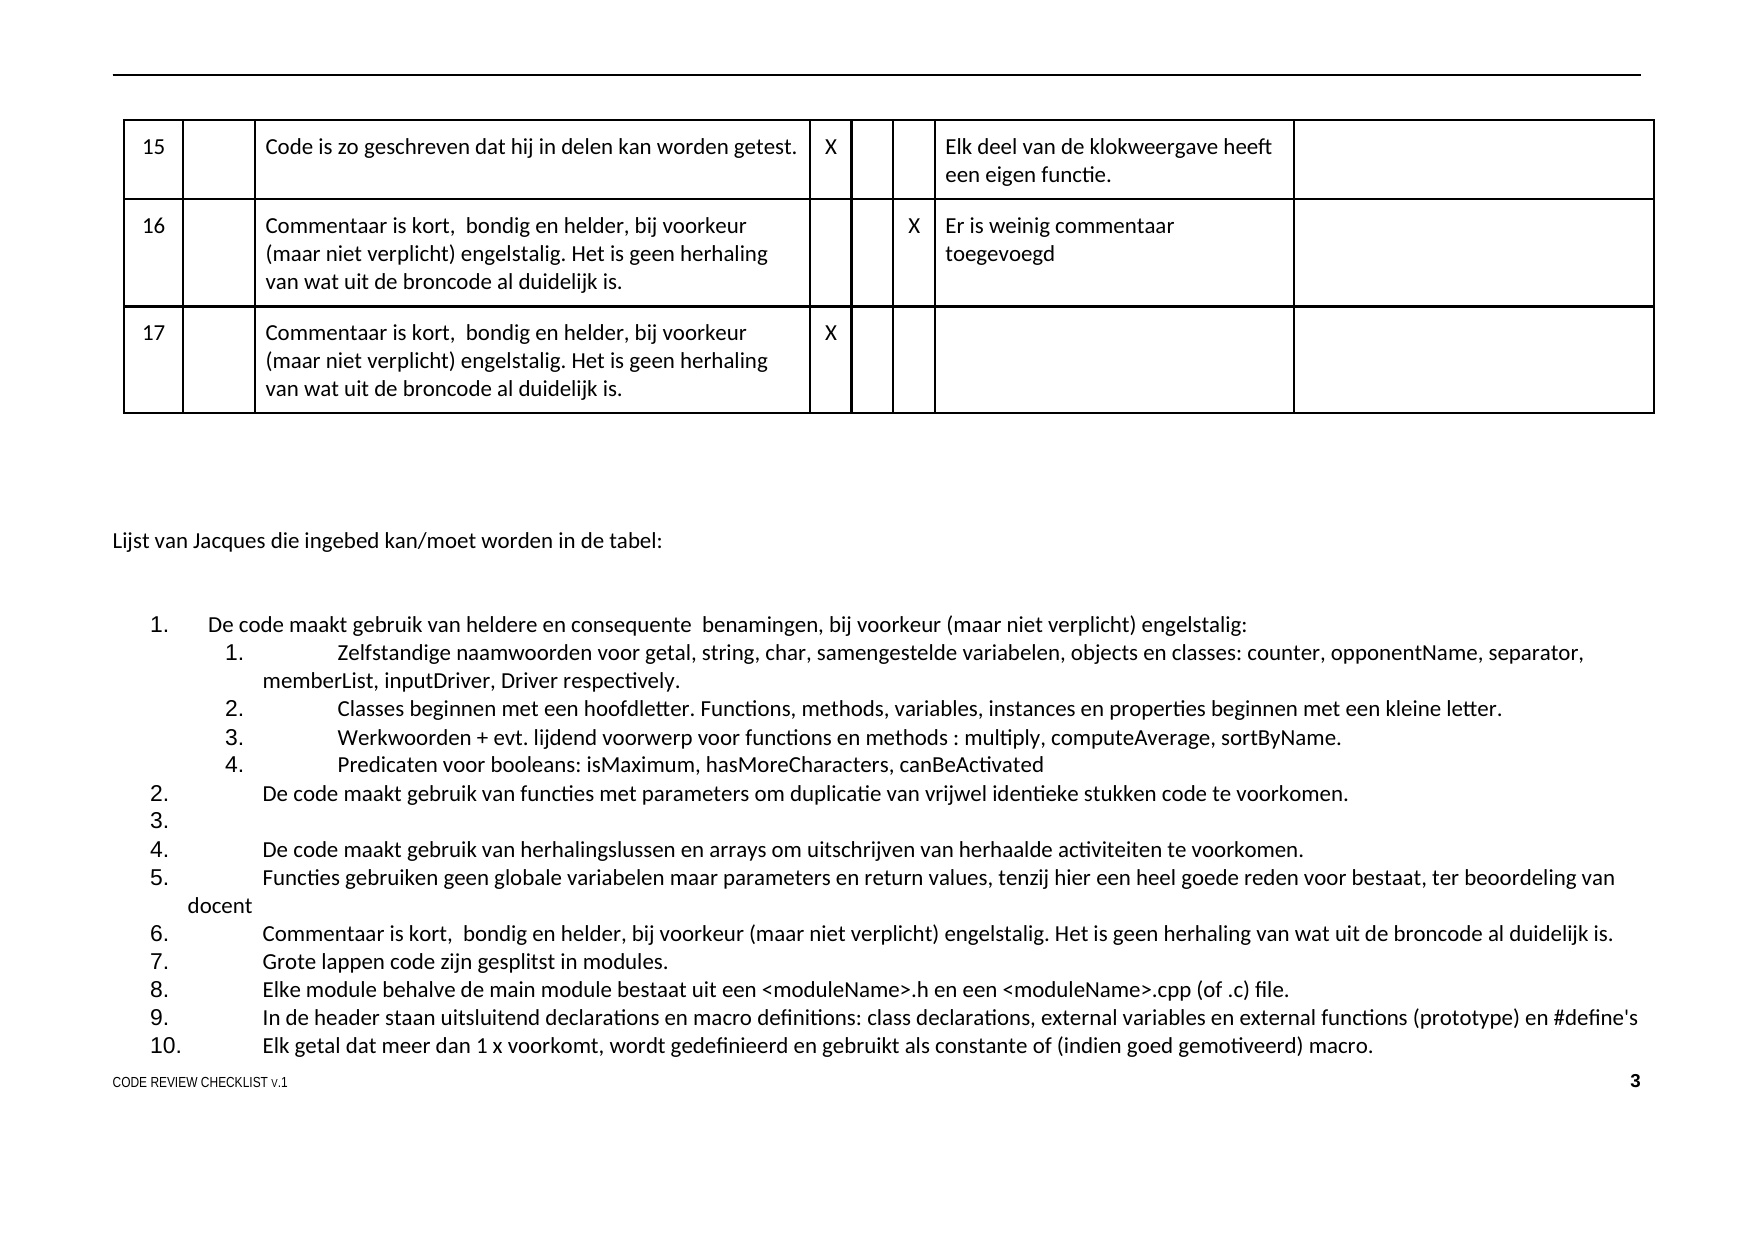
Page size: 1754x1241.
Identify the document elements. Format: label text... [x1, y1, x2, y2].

table_cell 17 [125, 308, 182, 412]
table_cell [1295, 200, 1653, 305]
table_cell Commentaar is kort, bondig en helder, bij voorkeur (maar niet verplicht) engelstalig. Het is geen herhaling van wat uit de broncode al duidelijk is. [256, 308, 809, 412]
table_cell 16 [125, 200, 182, 305]
table_cell [184, 308, 254, 412]
list Elke module behalve de main module bestaat uit een <moduleName>.h en een <moduleName>.cpp (of .c) file. [150, 975, 1641, 1003]
text Lijst van Jacques die ingebed kan/moet worden in de tabel: [112, 526, 1641, 554]
table_cell [1295, 121, 1653, 198]
list Elk getal dat meer dan 1 x voorkomt, wordt gedefinieerd en gebruikt als constante of (indien goed gemotiveerd) macro. [150, 1031, 1641, 1059]
list Commentaar is kort, bondig en helder, bij voorkeur (maar niet verplicht) engelstalig. Het is geen herhaling van wat uit de broncode al duidelijk is. [150, 919, 1641, 947]
list In de header staan uitsluitend declarations en macro definitions: class declarations, external variables en external functions (prototype) en #define's [150, 1003, 1641, 1031]
list Functies gebruiken geen globale variabelen maar parameters en return values, tenzij hier een heel goede reden voor bestaat, ter beoordeling van docent [150, 863, 1641, 919]
list Classes beginnen met een hoofdletter. Functions, methods, variables, instances en properties beginnen met een kleine letter. [225, 694, 1641, 723]
table_cell Code is zo geschreven dat hij in delen kan worden getest. [256, 121, 809, 198]
list De code maakt gebruik van heldere en consequente benamingen, bij voorkeur (maar niet verplicht) engelstalig: [150, 611, 1641, 638]
table_cell [853, 308, 892, 412]
table_cell X [811, 308, 850, 412]
table_cell [894, 308, 934, 412]
list Predicaten voor booleans: isMaximum, hasMoreCharacters, canBeActivated [225, 751, 1641, 779]
table_cell [853, 200, 892, 305]
table_cell 15 [125, 121, 182, 198]
table_cell X [811, 121, 850, 198]
list Grote lappen code zijn gesplitst in modules. [150, 947, 1641, 975]
table_cell [184, 200, 254, 305]
table_cell [936, 308, 1293, 412]
table_cell [853, 121, 892, 198]
table_cell X [894, 200, 934, 305]
list Werkwoorden + evt. lijdend voorwerp voor functions en methods : multiply, computeAverage, sortByName. [225, 723, 1641, 751]
list De code maakt gebruik van herhalingslussen en arrays om uitschrijven van herhaalde activiteiten te voorkomen. [150, 835, 1641, 863]
table_cell Er is weinig commentaar toegevoegd [936, 200, 1293, 305]
table_cell Elk deel van de klokweergave heeft een eigen functie. [936, 121, 1293, 198]
table_cell [894, 121, 934, 198]
table_cell [184, 121, 254, 198]
list Zelfstandige naamwoorden voor getal, string, char, samengestelde variabelen, objects en classes: counter, opponentName, separator, memberList, inputDriver, Driver respectively. [225, 638, 1641, 694]
list De code maakt gebruik van functies met parameters om duplicatie van vrijwel identieke stukken code te voorkomen. [150, 779, 1641, 807]
table_cell Commentaar is kort, bondig en helder, bij voorkeur (maar niet verplicht) engelstalig. Het is geen herhaling van wat uit de broncode al duidelijk is. [256, 200, 809, 305]
table_cell [1295, 308, 1653, 412]
table_cell [811, 200, 850, 305]
